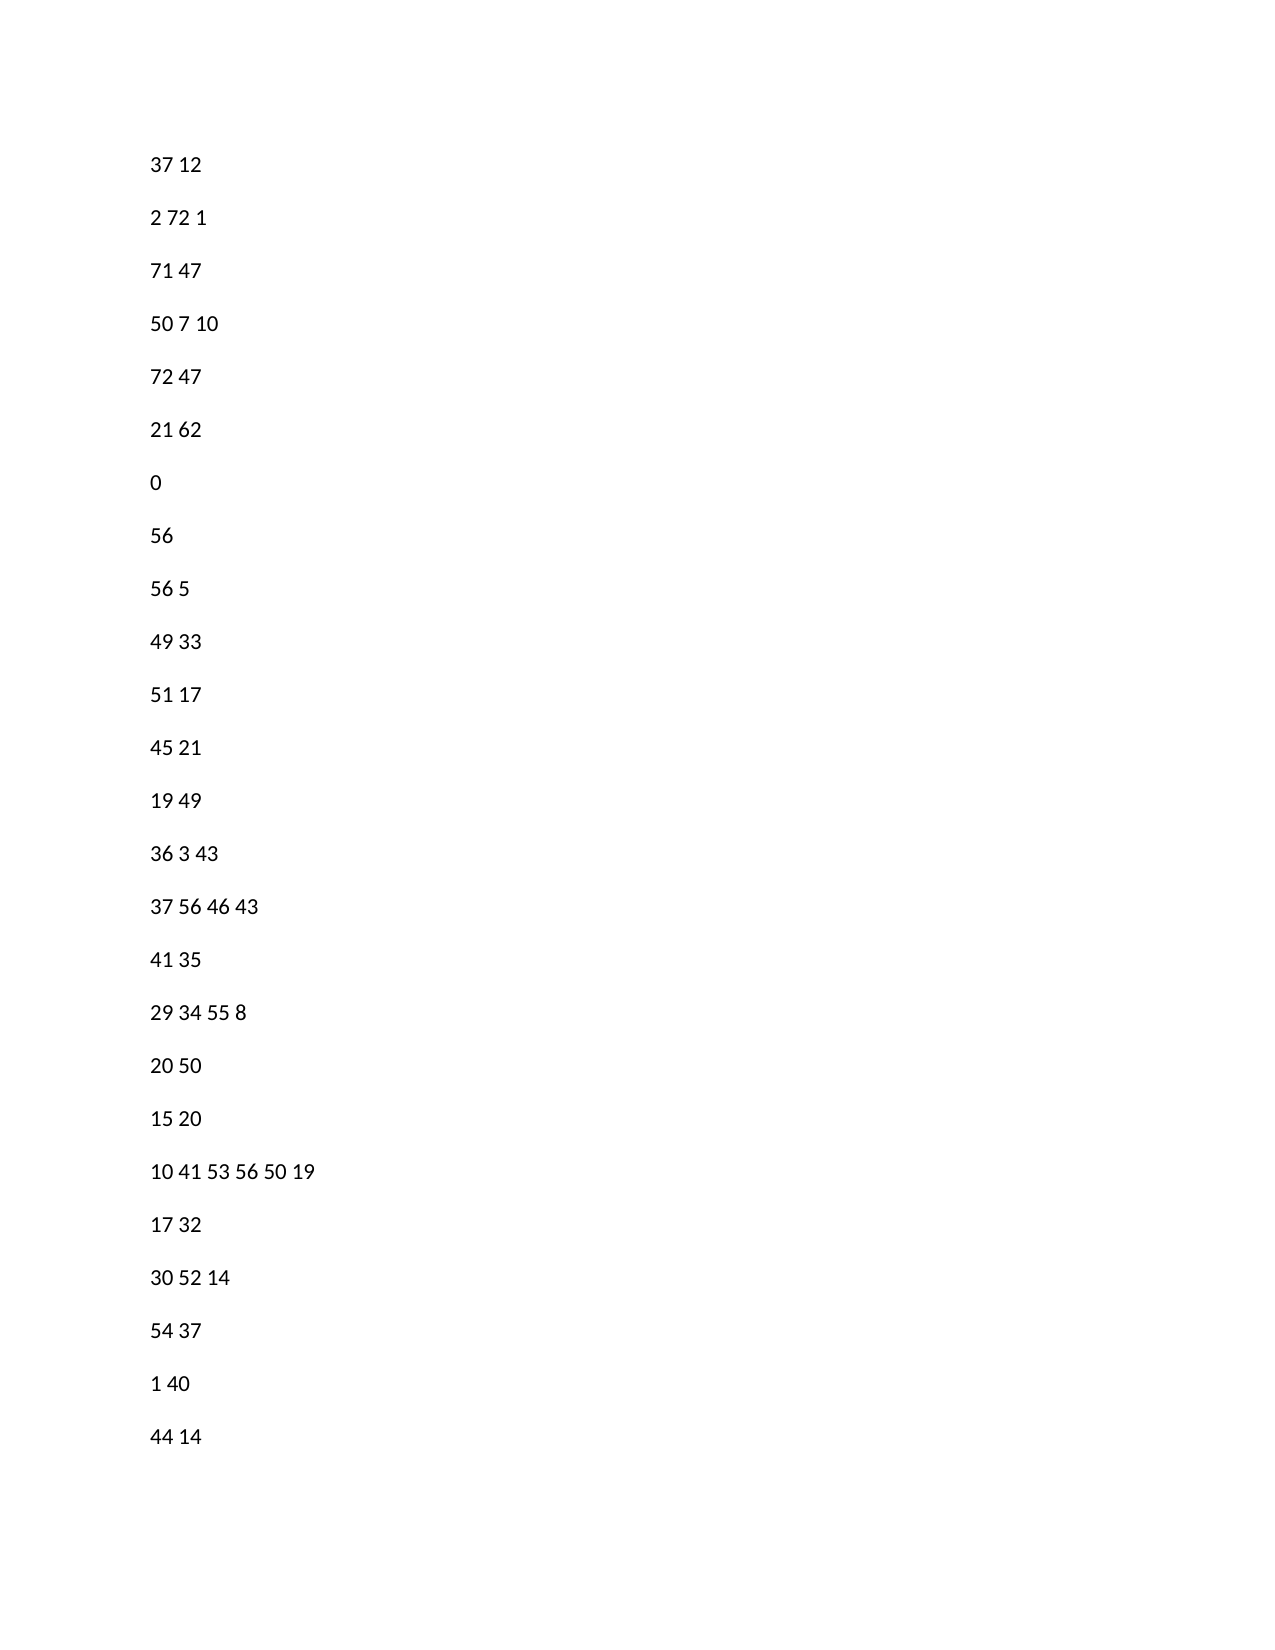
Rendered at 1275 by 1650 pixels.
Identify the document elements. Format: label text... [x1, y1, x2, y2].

text 37 12 [150, 150, 1125, 178]
text 20 50 [150, 1051, 1125, 1079]
text 15 20 [150, 1104, 1125, 1132]
text 36 3 43 [150, 839, 1125, 867]
text 44 14 [150, 1422, 1125, 1451]
text 41 35 [150, 945, 1125, 973]
text 29 34 55 8 [150, 998, 1125, 1026]
text 17 32 [150, 1210, 1125, 1238]
text 21 62 [150, 415, 1125, 443]
text 50 7 10 [150, 309, 1125, 337]
text 71 47 [150, 256, 1125, 284]
text 56 5 [150, 574, 1125, 602]
text 1 40 [150, 1369, 1125, 1397]
text 72 47 [150, 362, 1125, 390]
text 51 17 [150, 680, 1125, 708]
text 10 41 53 56 50 19 [150, 1157, 1125, 1185]
text 45 21 [150, 733, 1125, 761]
text 19 49 [150, 786, 1125, 814]
text 49 33 [150, 627, 1125, 655]
text 0 [150, 468, 1125, 496]
text 56 [150, 521, 1125, 549]
text 2 72 1 [150, 203, 1125, 231]
text 54 37 [150, 1316, 1125, 1344]
text 30 52 14 [150, 1263, 1125, 1291]
text 37 56 46 43 [150, 892, 1125, 920]
